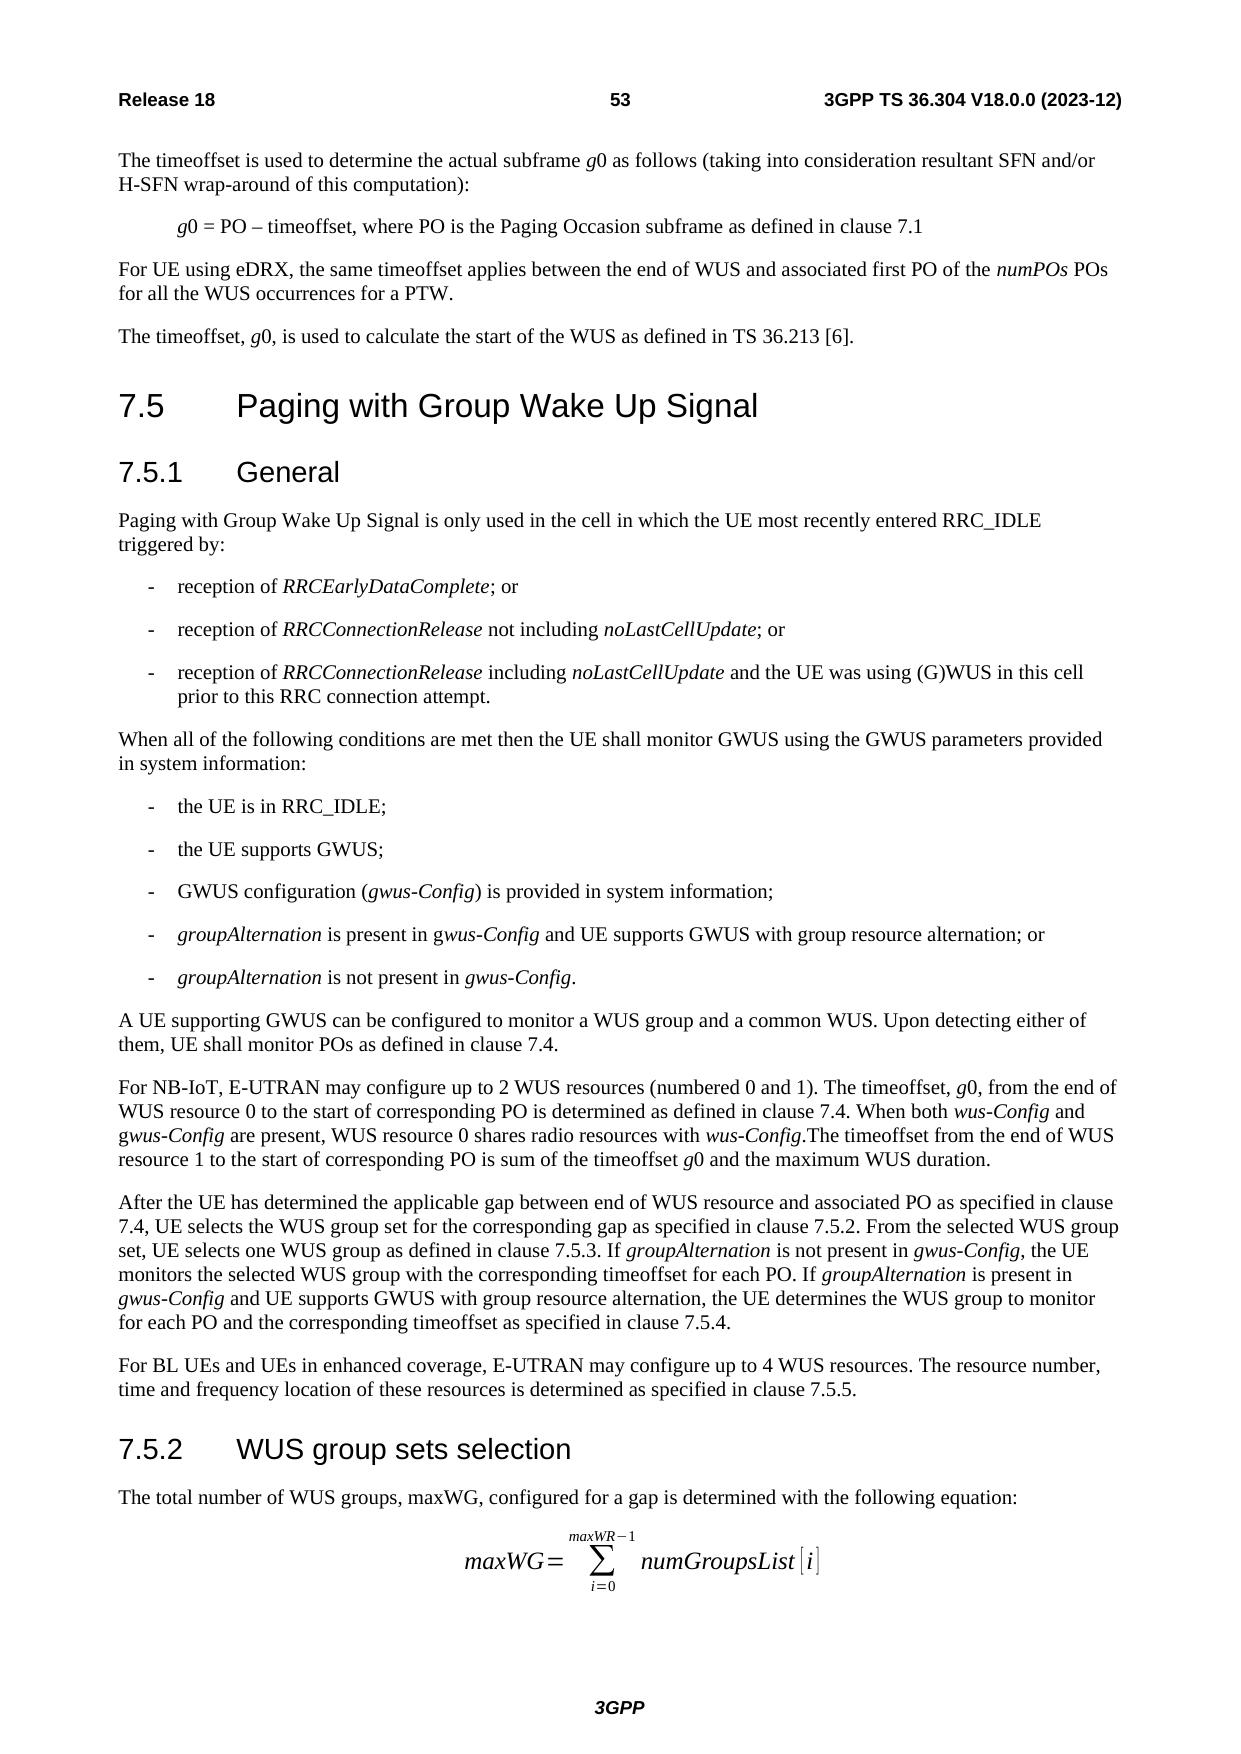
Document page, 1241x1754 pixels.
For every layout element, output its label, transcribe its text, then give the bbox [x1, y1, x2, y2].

text The timeoffset is used to determine the actual subframe g0 as follows (taking into consideration resultant SFN and/or H-SFN wrap-around of this computation): [118, 147, 1122, 196]
text Paging with Group Wake Up Signal is only used in the cell in which the UE most recently entered RRC_IDLE triggered by: [118, 508, 1122, 556]
text - groupAlternation is present in gwus-Config and UE supports GWUS with group resource alternation; or [148, 922, 1122, 946]
text When all of the following conditions are met then the UE shall monitor GWUS using the GWUS parameters provided in system information: [118, 727, 1122, 775]
text A UE supporting GWUS can be configured to monitor a WUS group and a common WUS. Upon detecting either of them, UE shall monitor POs as defined in clause 7.4. [118, 1008, 1122, 1056]
text - the UE is in RRC_IDLE; [148, 794, 1122, 818]
subtitle 7.5.1 General [118, 455, 1122, 489]
text For UE using eDRX, the same timeoffset applies between the end of WUS and associated first PO of the numPOs POs for all the WUS occurrences for a PTW. [118, 257, 1122, 305]
text - GWUS configuration (gwus-Config) is provided in system information; [148, 879, 1122, 903]
text For NB-IoT, E-UTRAN may configure up to 2 WUS resources (numbered 0 and 1). The timeoffset, g0, from the end of WUS resource 0 to the start of corresponding PO is determined as defined in clause 7.4. When both wus-Config and gwus-Config are present, WUS resource 0 shares radio resources with wus-Config.The timeoffset from the end of WUS resource 1 to the start of corresponding PO is sum of the timeoffset g0 and the maximum WUS duration. [118, 1075, 1122, 1171]
text The timeoffset, g0, is used to calculate the start of the WUS as defined in TS 36.213 [6]. [118, 324, 1122, 348]
text - reception of RRCConnectionRelease not including noLastCellUpdate; or [148, 617, 1122, 641]
text For BL UEs and UEs in enhanced coverage, E-UTRAN may configure up to 4 WUS resources. The resource number, time and frequency location of these resources is determined as specified in clause 7.5.5. [118, 1353, 1122, 1401]
subtitle 7.5 Paging with Group Wake Up Signal [118, 386, 1122, 424]
text After the UE has determined the applicable gap between end of WUS resource and associated PO as specified in clause 7.4, UE selects the WUS group set for the corresponding gap as specified in clause 7.5.2. From the selected WUS group set, UE selects one WUS group as defined in clause 7.5.3. If groupAlternation is not present in gwus-Config, the UE monitors the selected WUS group with the corresponding timeoffset for each PO. If groupAlternation is present in gwus-Config and UE supports GWUS with group resource alternation, the UE determines the WUS group to monitor for each PO and the corresponding timeoffset as specified in clause 7.5.4. [118, 1190, 1122, 1334]
text - groupAlternation is not present in gwus-Config. [148, 965, 1122, 989]
subtitle 7.5.2 WUS group sets selection [118, 1432, 1122, 1466]
text - reception of RRCEarlyDataComplete; or [148, 574, 1122, 598]
text - the UE supports GWUS; [148, 837, 1122, 861]
text g0 = PO – timeoffset, where PO is the Paging Occasion subframe as defined in clause 7.1 [177, 214, 1122, 238]
text The total number of WUS groups, maxWG, configured for a gap is determined with the following equation: [118, 1484, 1122, 1509]
text - reception of RRCConnectionRelease including noLastCellUpdate and the UE was using (G)WUS in this cell prior to this RRC connection attempt. [148, 660, 1122, 708]
